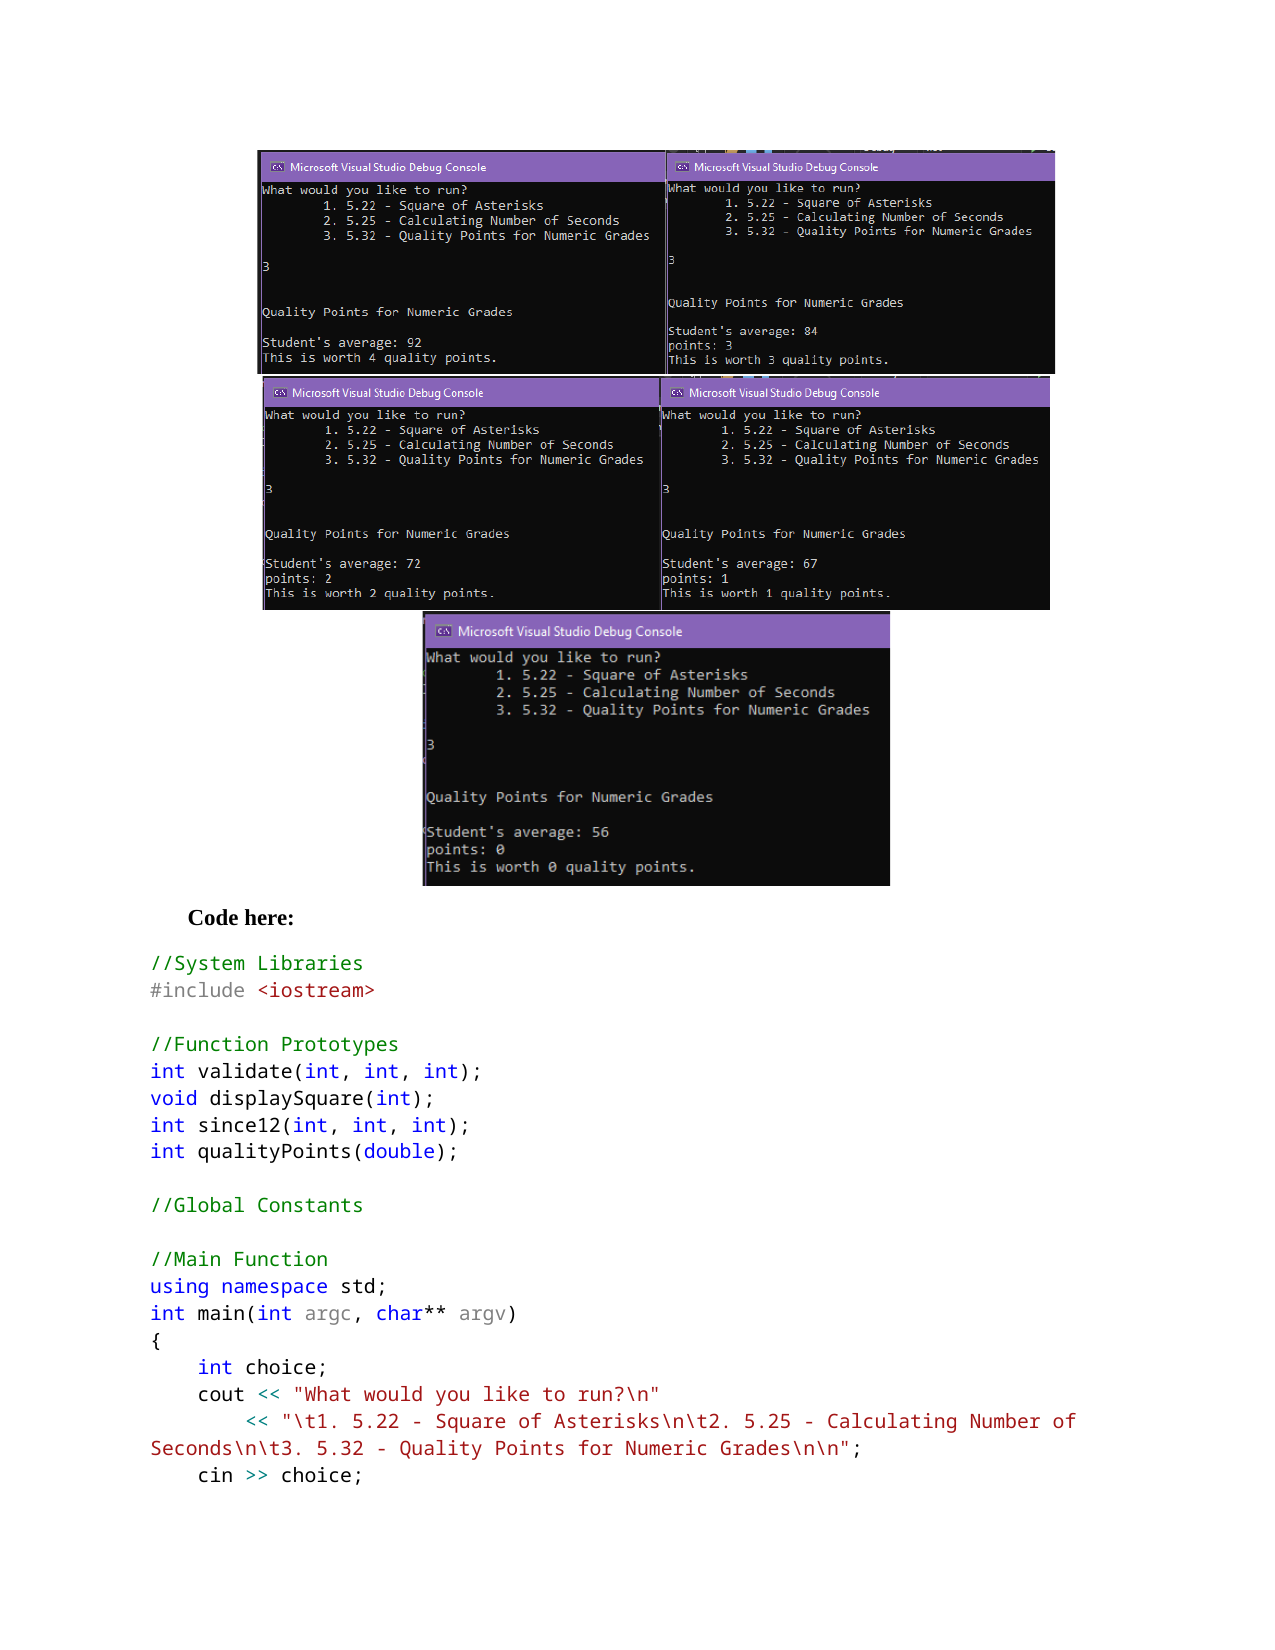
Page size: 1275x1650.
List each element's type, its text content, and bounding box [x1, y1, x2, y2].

text cin >> choice; [150, 1462, 1125, 1488]
text using namespace std; [150, 1273, 1125, 1300]
picture [262, 376, 1050, 610]
text //Function Prototypes [150, 1030, 1125, 1057]
picture [257, 150, 1055, 374]
text { [150, 1327, 1125, 1354]
text //System Libraries [150, 949, 1125, 976]
text int validate(int, int, int); [150, 1057, 1125, 1084]
text int qualityPoints(double); [150, 1138, 1125, 1165]
text //Main Function [150, 1246, 1125, 1273]
picture [422, 611, 891, 886]
text int main(int argc, char** argv) [150, 1300, 1125, 1327]
text //Global Constants [150, 1192, 1125, 1219]
text int choice; [150, 1354, 1125, 1381]
text Code here: [187, 904, 1125, 930]
text << "\t1. 5.22 - Square of Asterisks\n\t2. 5.25 - Calculating Number of Seconds\n\t3. 5.32 - Quality Points for Numeric Grades\n\n"; [150, 1408, 1125, 1462]
text void displaySquare(int); [150, 1084, 1125, 1111]
text cout << "What would you like to run?\n" [150, 1381, 1125, 1408]
text int since12(int, int, int); [150, 1111, 1125, 1138]
text #include <iostream> [150, 976, 1125, 1003]
